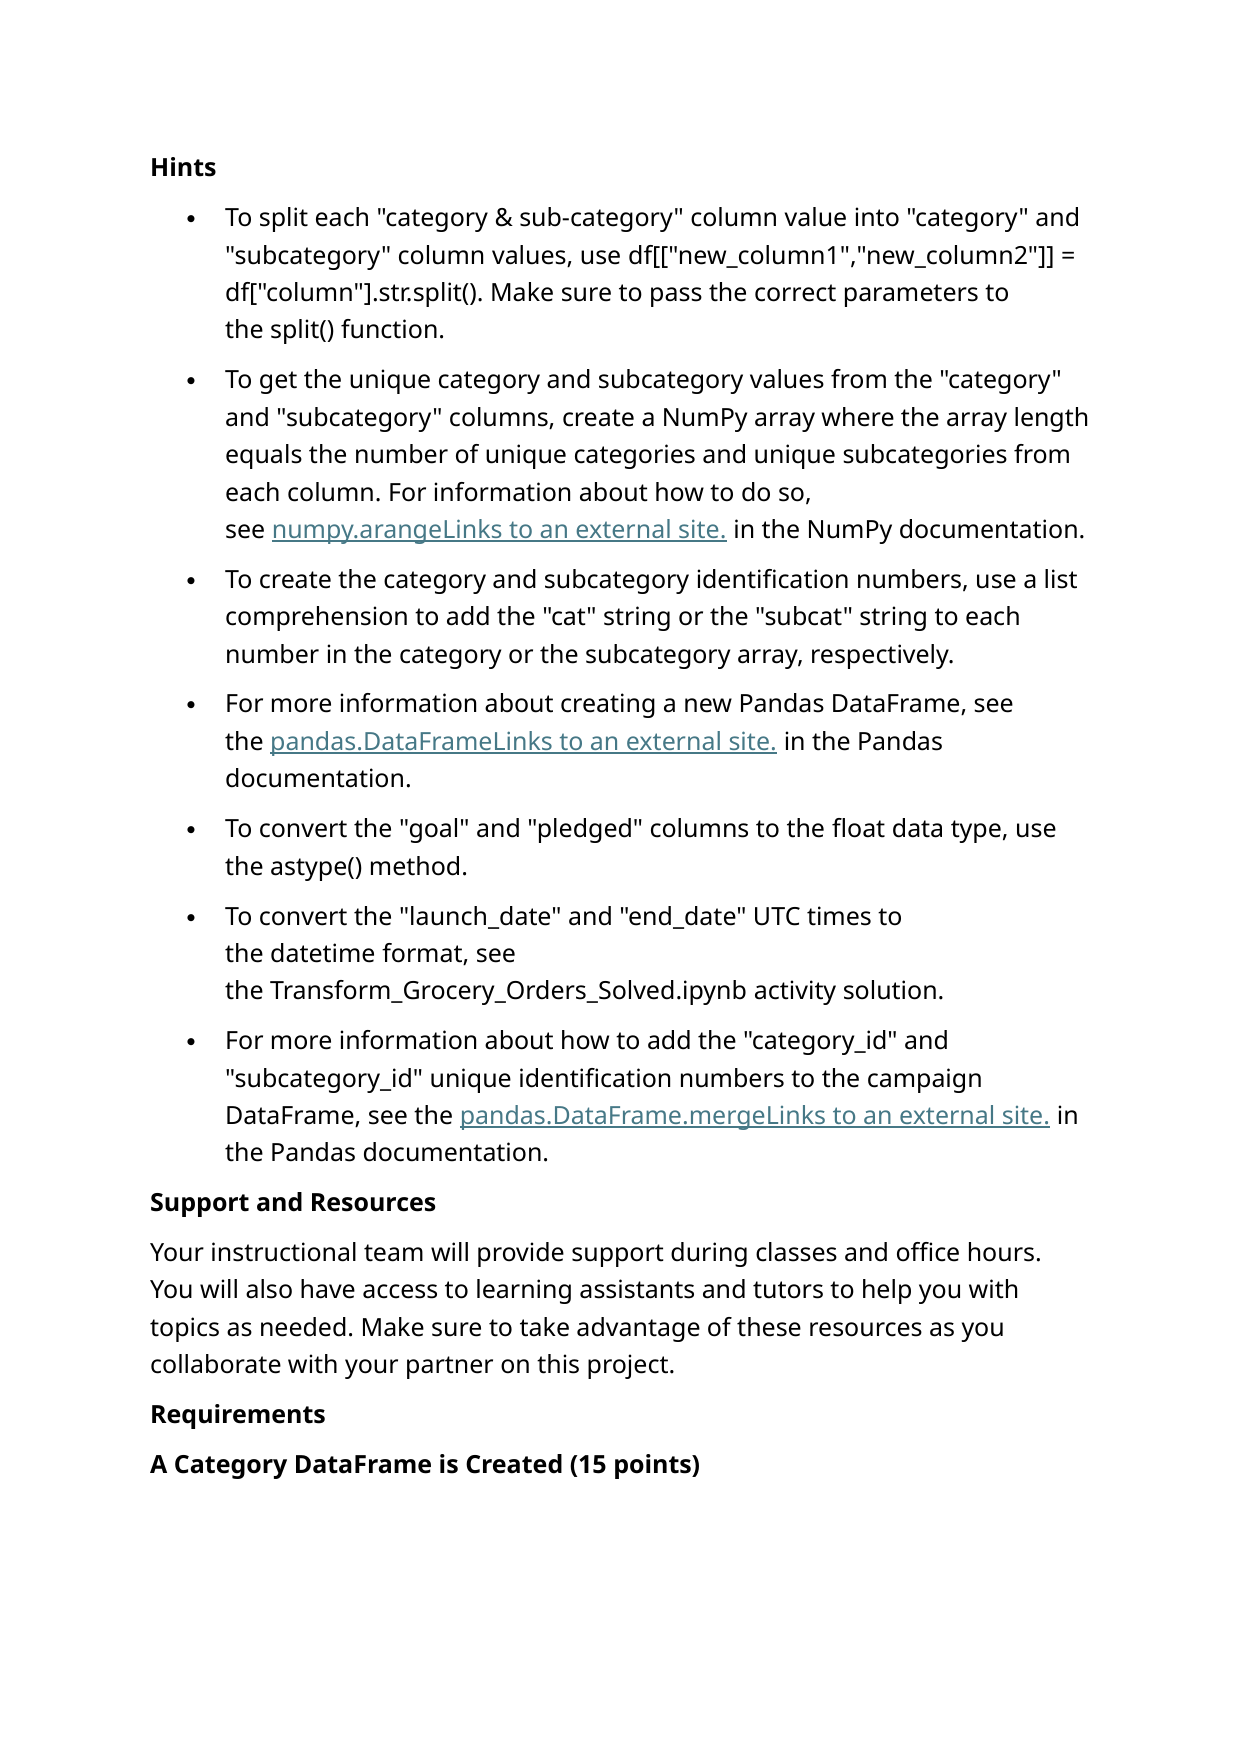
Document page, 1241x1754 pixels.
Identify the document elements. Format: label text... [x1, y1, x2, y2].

text Your instructional team will provide support during classes and office hours. You will also have access to learning assistants and tutors to help you with topics as needed. Make sure to take advantage of these resources as you collaborate with your partner on this project. [150, 1235, 1090, 1381]
list For more information about creating a new Pandas DataFrame, see the pandas.DataFrameLinks to an external site. in the Pandas documentation. [187, 686, 1090, 795]
text A Category DataFrame is Created (15 points) [150, 1447, 1090, 1481]
text Requirements [150, 1397, 1090, 1431]
list For more information about how to add the "category_id" and "subcategory_id" unique identification numbers to the campaign DataFrame, see the pandas.DataFrame.mergeLinks to an external site. in the Pandas documentation. [187, 1023, 1090, 1169]
list To create the category and subcategory identification numbers, use a list comprehension to add the "cat" string or the "subcat" string to each number in the category or the subcategory array, respectively. [187, 561, 1090, 670]
list To convert the "launch_date" and "end_date" UTC times to the datetime format, see the Transform_Grocery_Orders_Solved.ipynb activity solution. [187, 898, 1090, 1007]
list To split each "category & sub-category" column value into "category" and "subcategory" column values, use df[["new_column1","new_column2"]] = df["column"].str.split(). Make sure to pass the correct parameters to the split() function. [187, 200, 1090, 346]
text Support and Resources [150, 1185, 1090, 1219]
text Hints [150, 150, 1090, 184]
list To get the unique category and subcategory values from the "category" and "subcategory" columns, create a NumPy array where the array length equals the number of unique categories and unique subcategories from each column. For information about how to do so, see numpy.arangeLinks to an external site. in the NumPy documentation. [187, 362, 1090, 546]
list To convert the "goal" and "pledged" columns to the float data type, use the astype() method. [187, 811, 1090, 882]
